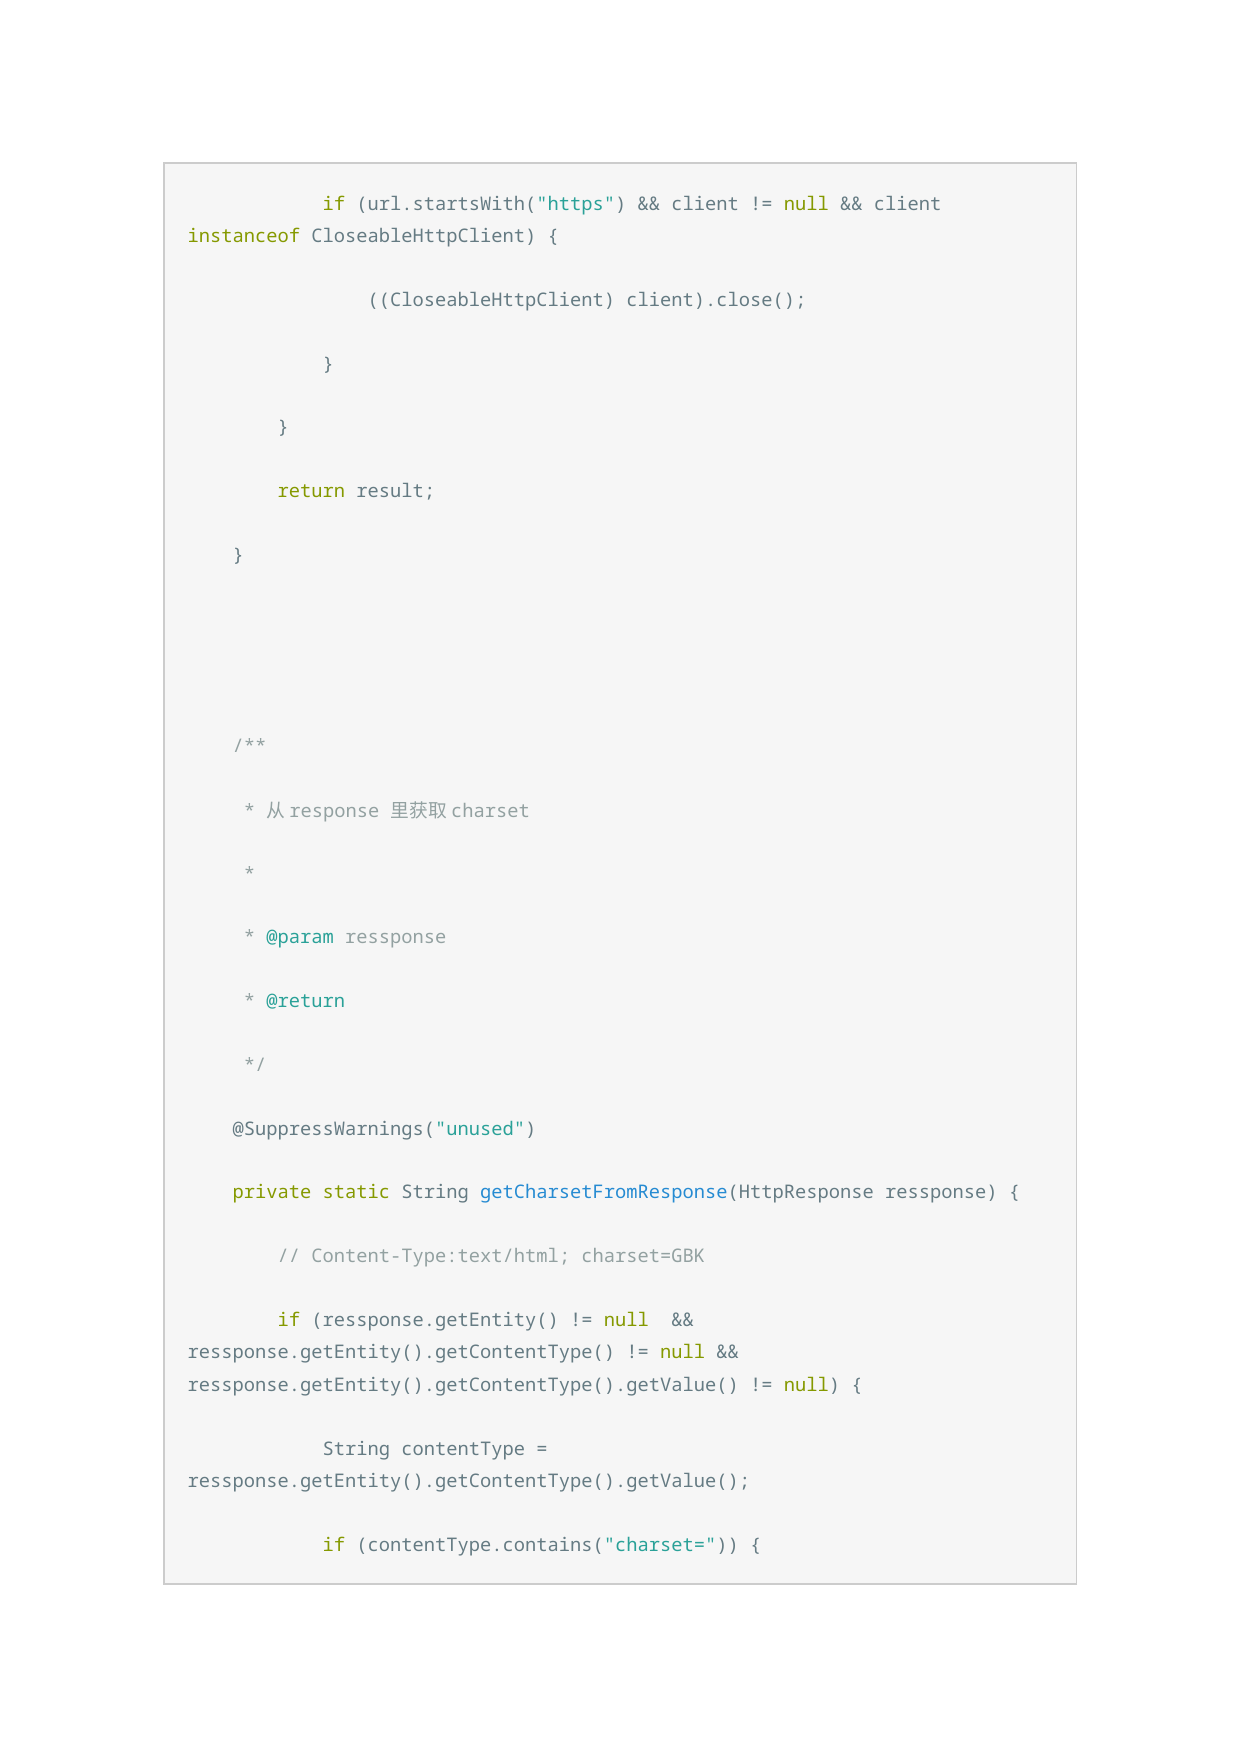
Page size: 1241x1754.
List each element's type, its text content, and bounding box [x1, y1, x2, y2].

text * @return [165, 959, 1076, 1016]
text * [165, 832, 1076, 889]
text // Content-Type:text/html; charset=GBK [165, 1214, 1076, 1271]
text * 从 response 里获取 charset [165, 768, 1076, 825]
text private static String getCharsetFromResponse(HttpResponse ressponse) { [165, 1151, 1076, 1208]
text } [165, 386, 1076, 443]
text ((CloseableHttpClient) client).close(); [165, 258, 1076, 315]
text } [165, 513, 1076, 570]
text return result; [165, 449, 1076, 506]
text if (contentType.contains("charset=")) { [165, 1503, 1076, 1583]
text } [165, 322, 1076, 379]
text if (url.startsWith("https") && client != null && client instanceof CloseableHttpClient) { [165, 164, 1076, 251]
text @SuppressWarnings("unused") [165, 1087, 1076, 1144]
text */ [165, 1023, 1076, 1080]
text String contentType = ressponse.getEntity().getContentType().getValue(); [165, 1407, 1076, 1496]
text * @param ressponse [165, 896, 1076, 953]
text if (ressponse.getEntity() != null && ressponse.getEntity().getContentType() != null && ressponse.getEntity().getContentType().getValue() != null) { [165, 1278, 1076, 1400]
text /** [165, 704, 1076, 761]
